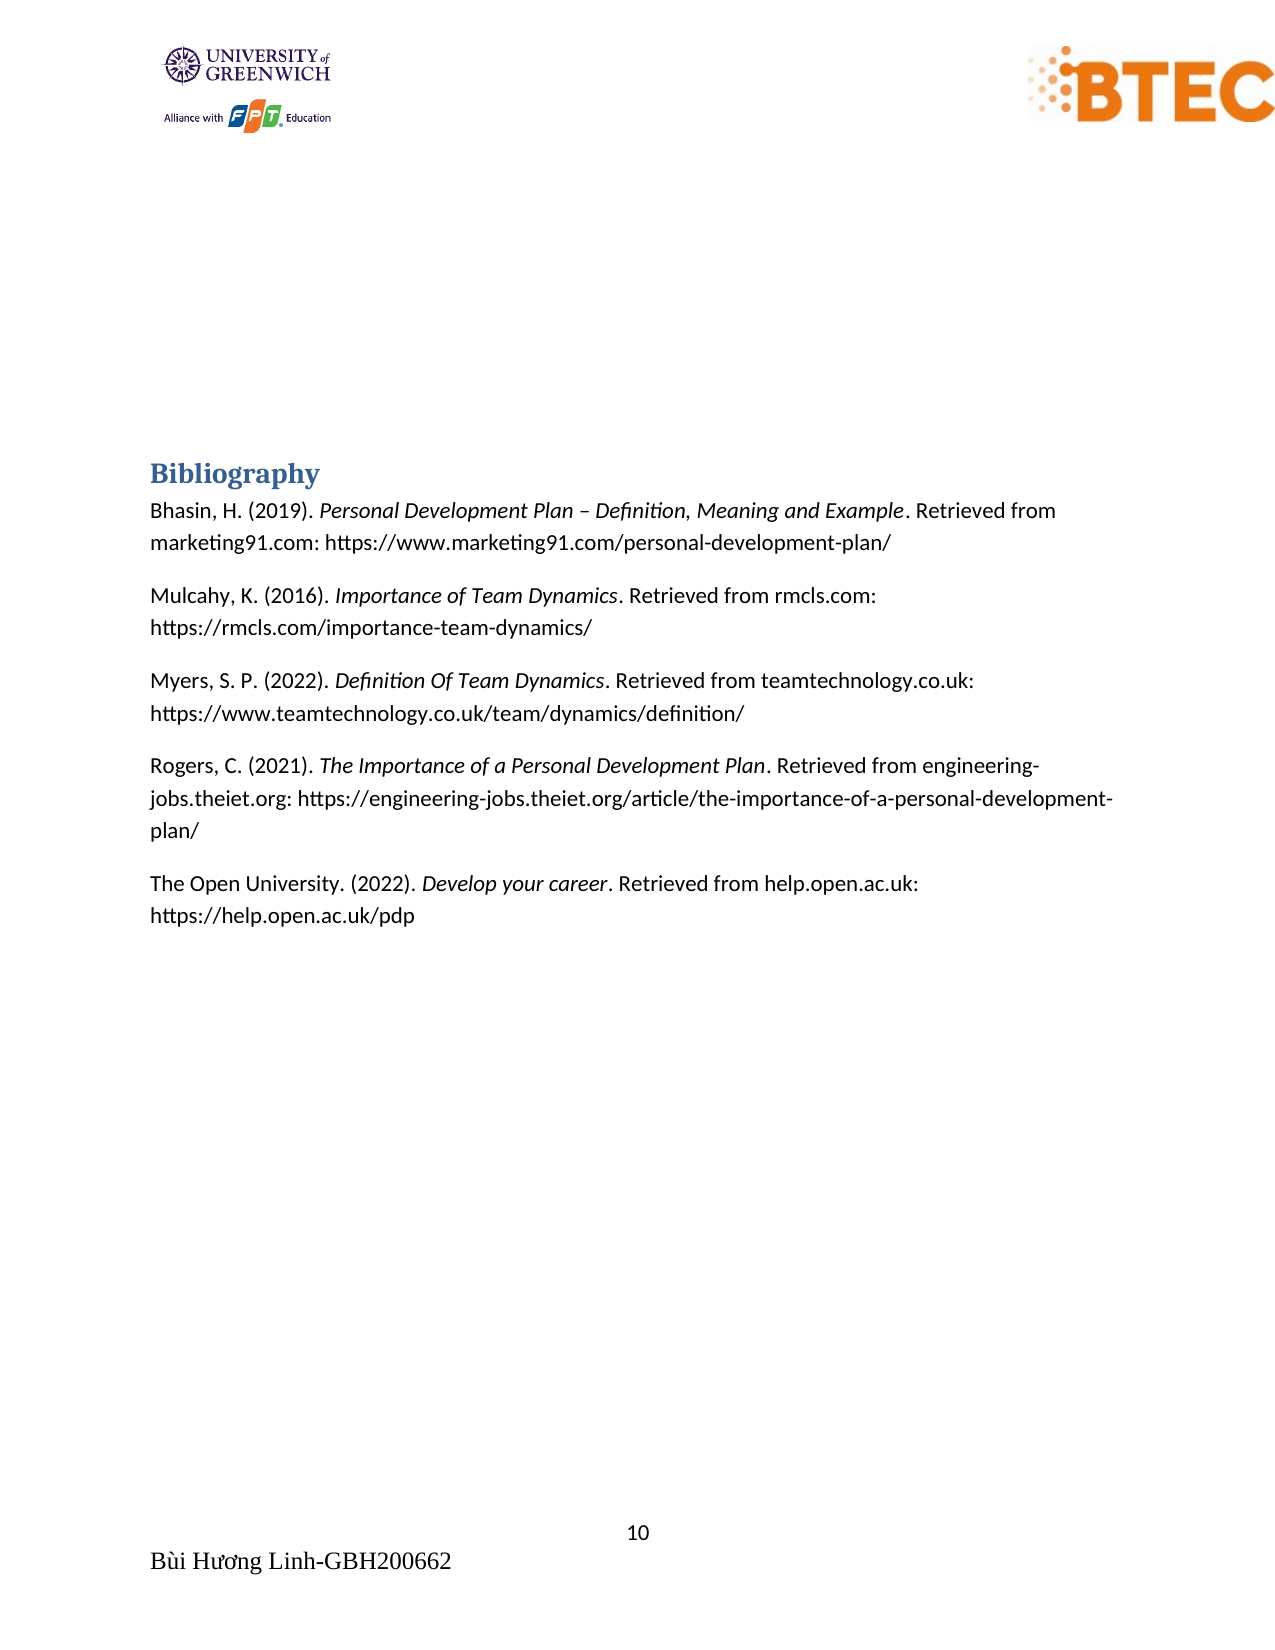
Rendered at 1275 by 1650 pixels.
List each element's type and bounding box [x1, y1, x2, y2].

picture [1028, 46, 1275, 122]
picture [150, 32, 343, 144]
